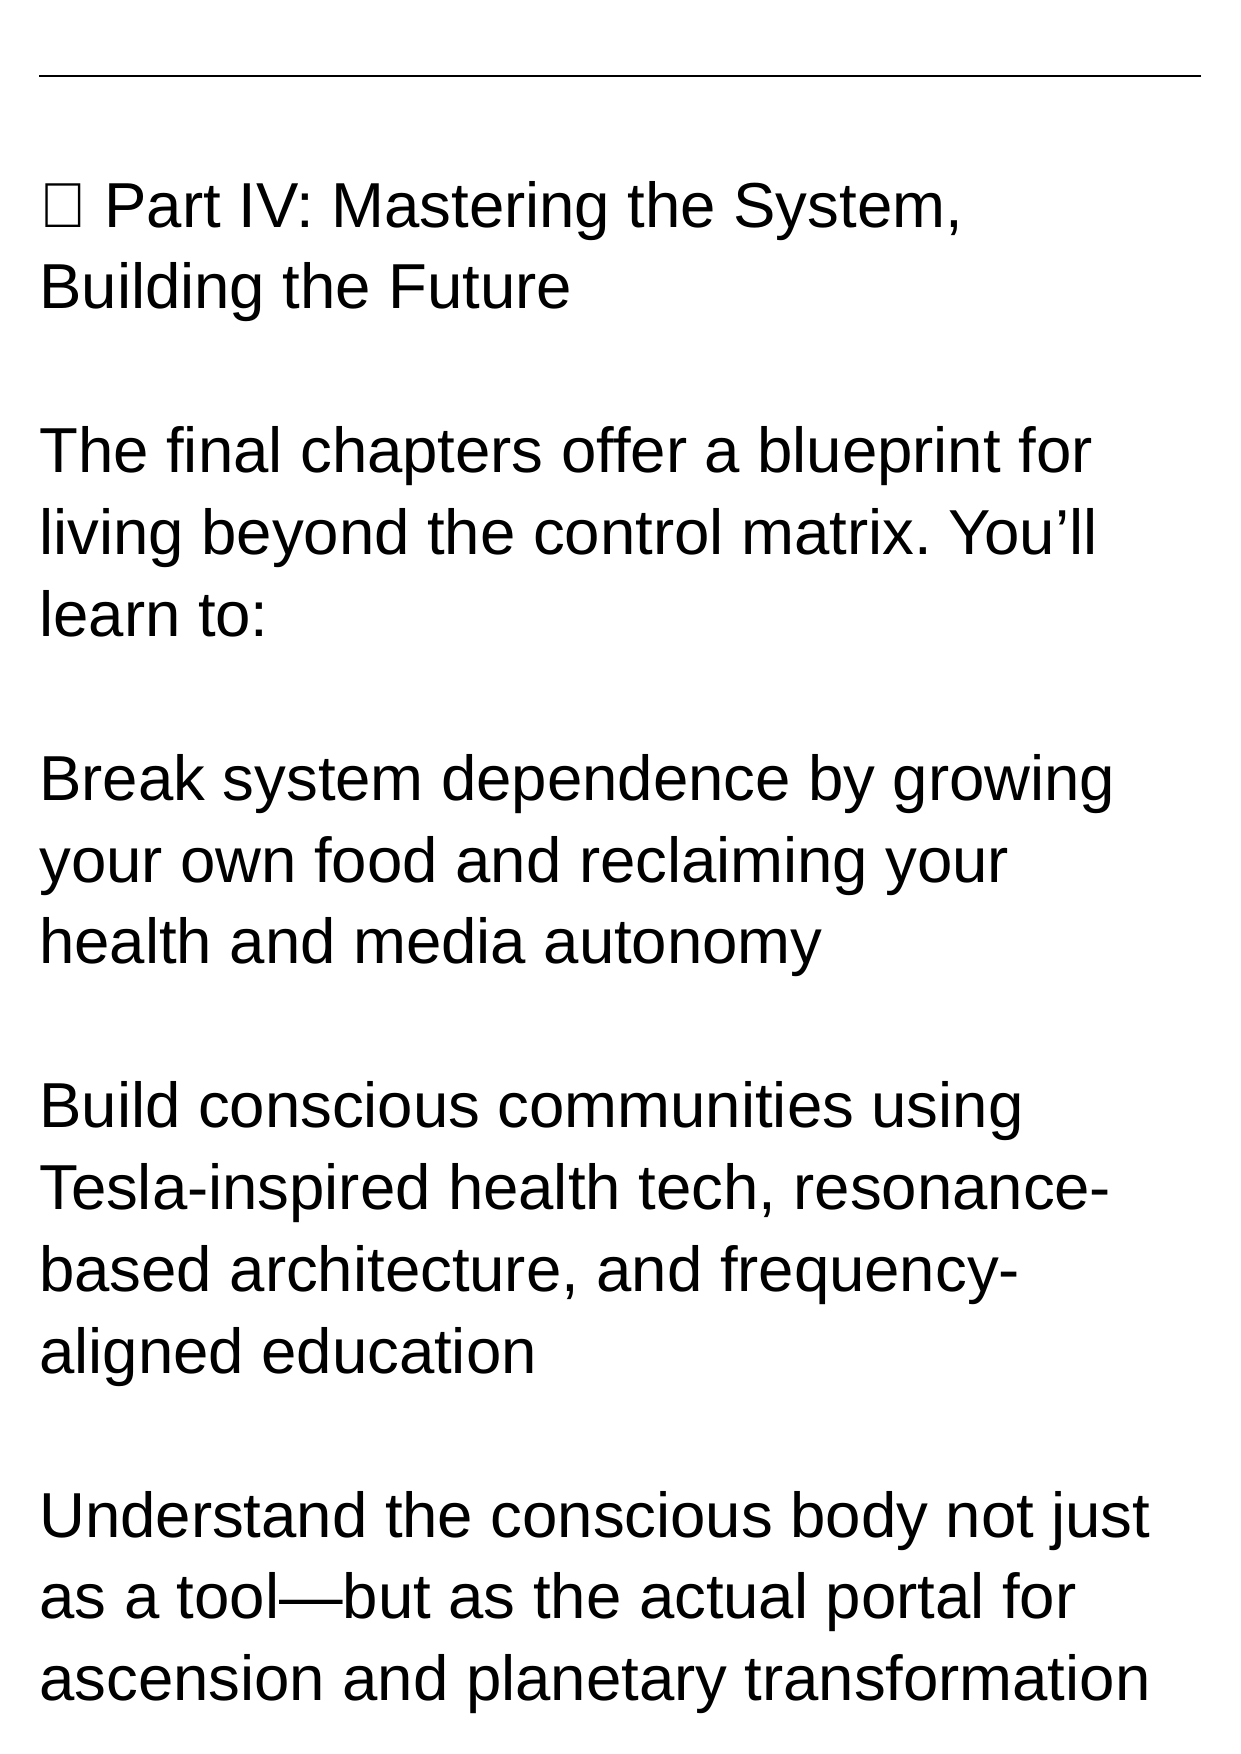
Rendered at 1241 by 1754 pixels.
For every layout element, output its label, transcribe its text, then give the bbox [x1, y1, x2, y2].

text The final chapters offer a blueprint for living beyond the control matrix. You’ll learn to: [39, 413, 1201, 650]
text Build conscious communities using Tesla-inspired health tech, resonance-based architecture, and frequency-aligned education [39, 1068, 1201, 1387]
text Understand the conscious body not just as a tool—but as the actual portal for ascension and planetary transformation [39, 1477, 1201, 1714]
text Break system dependence by growing your own food and reclaiming your health and media autonomy [39, 741, 1201, 977]
text 🔹 Part IV: Mastering the System, Building the Future [39, 167, 1201, 322]
